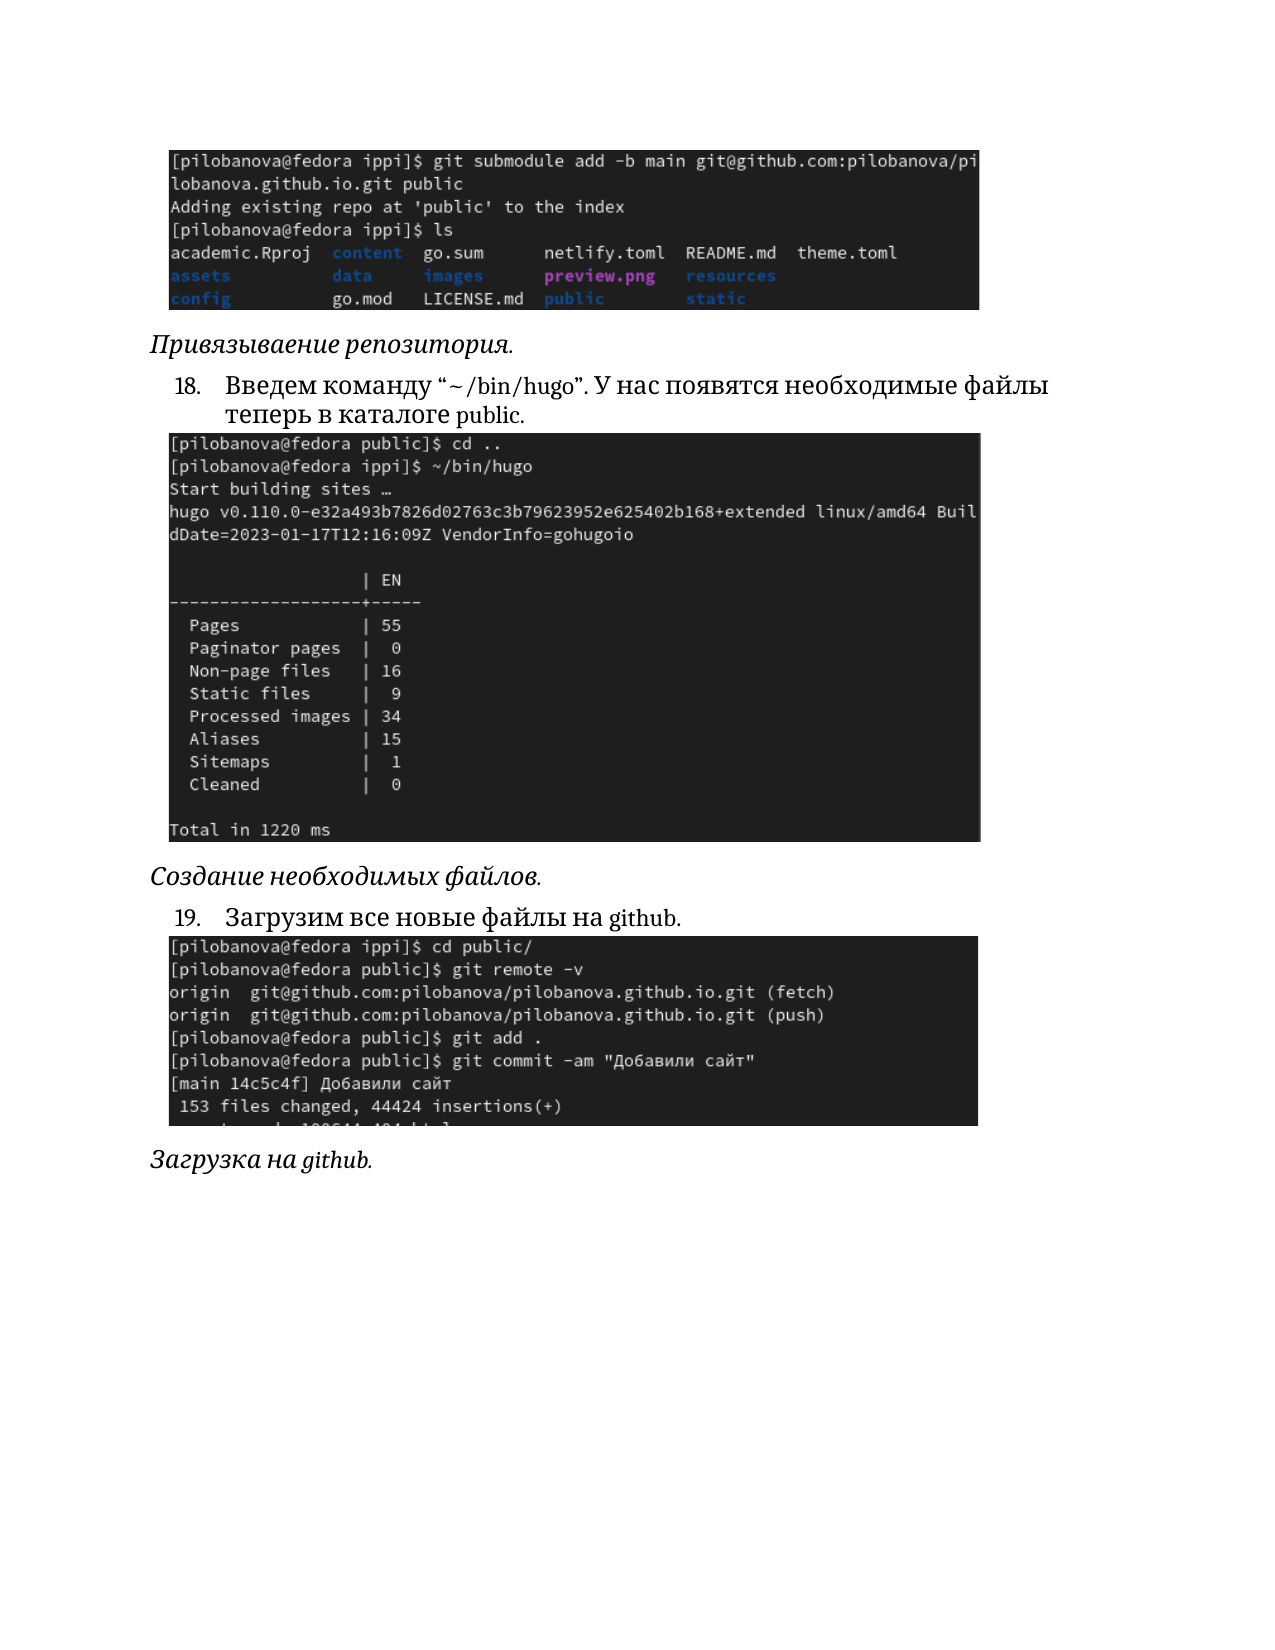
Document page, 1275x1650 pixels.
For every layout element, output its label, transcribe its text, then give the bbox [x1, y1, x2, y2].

text Привязываение репозитория. [150, 331, 1125, 360]
list Введем команду “~/bin/hugo”. У нас появятся необходимые файлы теперь в каталоге public. [175, 372, 1125, 430]
picture [168, 936, 979, 1126]
picture [168, 150, 980, 310]
text Создание необходимых файлов. [150, 863, 1125, 891]
text Загрузка на github. [150, 1146, 1125, 1175]
picture [168, 433, 981, 842]
list Загрузим все новые файлы на github. [175, 904, 1125, 933]
